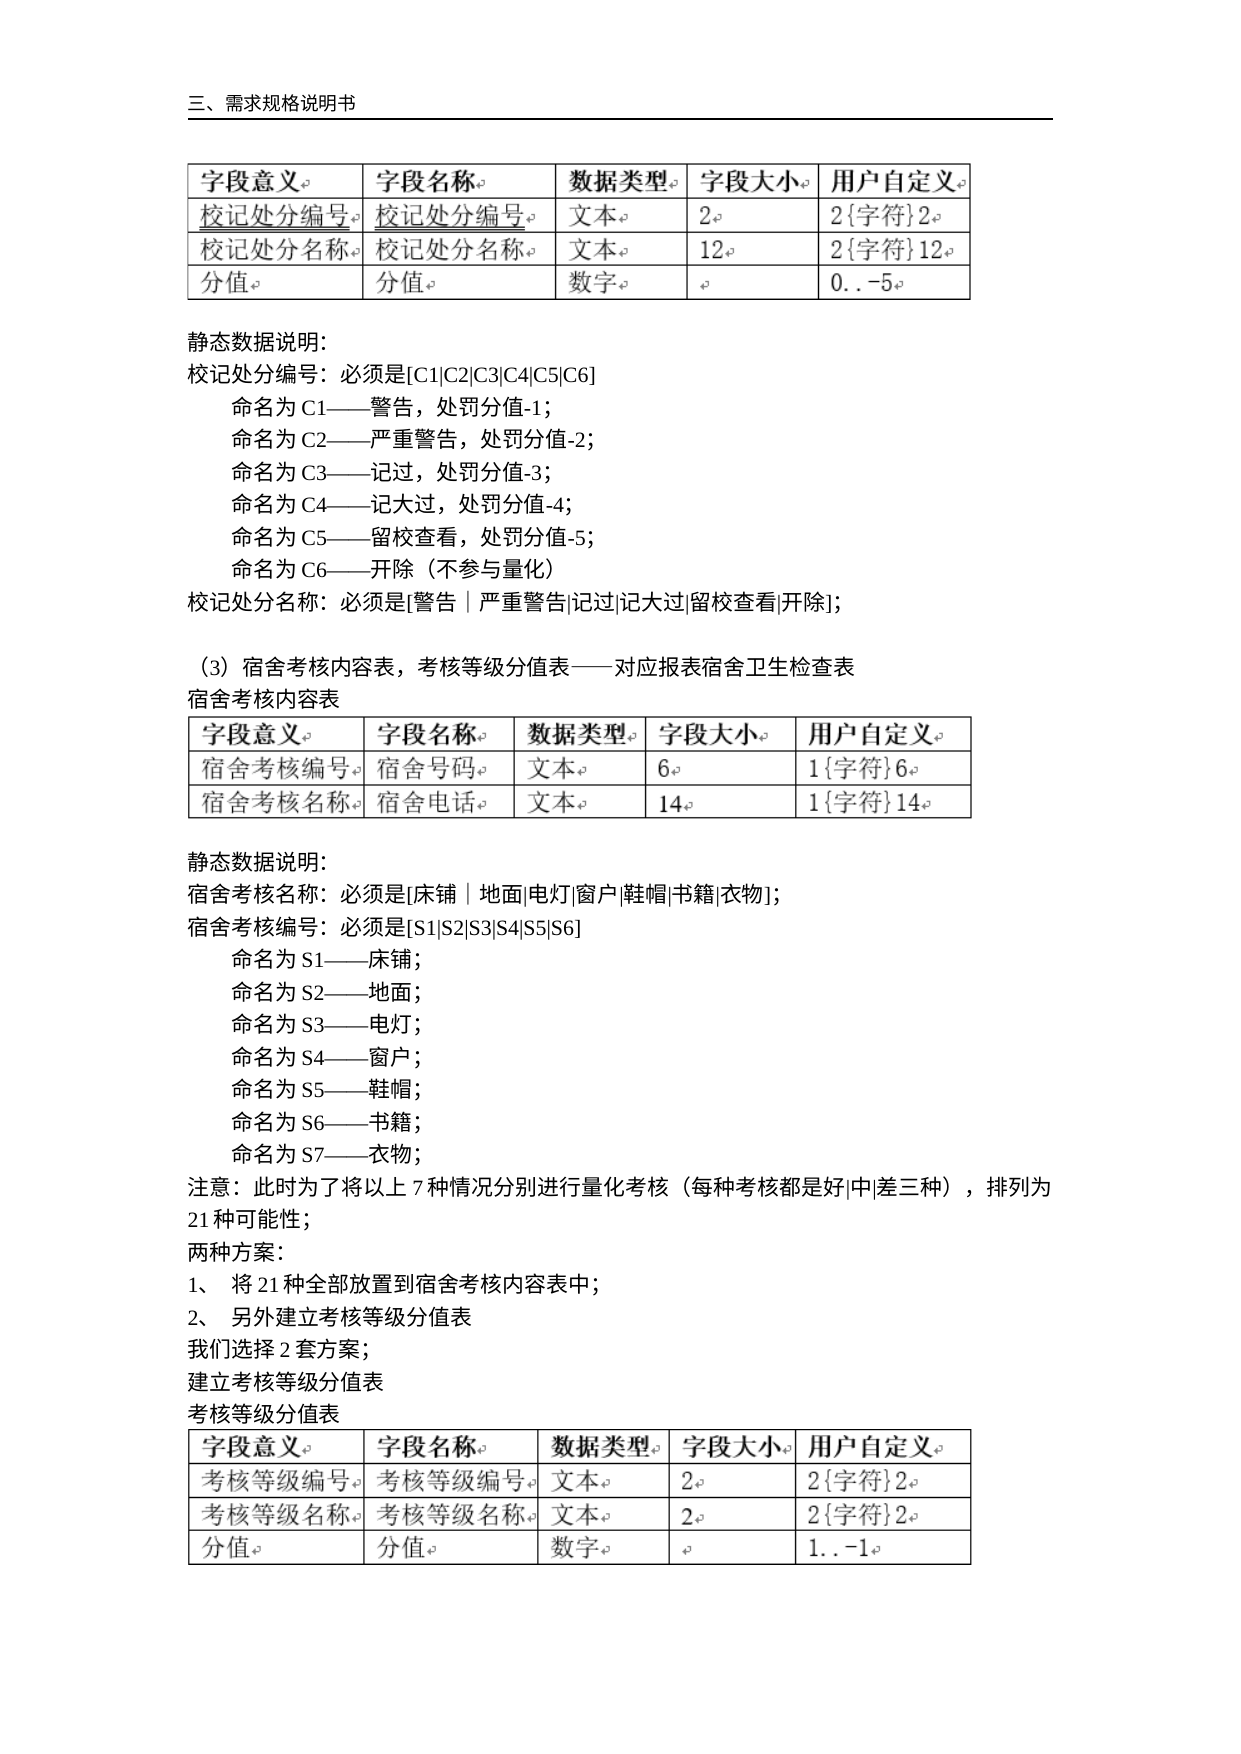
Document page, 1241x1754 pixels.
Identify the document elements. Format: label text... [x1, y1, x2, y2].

text  命名为S2——地面； [187, 974, 1053, 1007]
text  命名为C3——记过，处罚分值-3； [187, 454, 1053, 487]
text  命名为C2——严重警告，处罚分值-2； [187, 422, 1053, 454]
text  命名为S3——电灯； [187, 1007, 1053, 1039]
text  命名为C5——留校查看，处罚分值-5； [187, 519, 1053, 552]
text  命名为S4——窗户； [187, 1039, 1053, 1072]
picture [187, 714, 973, 821]
text 考核等级分值表 [187, 1397, 1053, 1429]
text  命名为C1——警告，处罚分值-1； [187, 389, 1053, 422]
picture [187, 1429, 974, 1565]
text 静态数据说明： [187, 844, 1053, 877]
text  命名为S5——鞋帽； [187, 1072, 1053, 1104]
text 2、 另外建立考核等级分值表 [187, 1299, 1053, 1332]
text 校记处分编号：必须是[C1|C2|C3|C4|C5|C6] [187, 357, 1053, 389]
picture [187, 161, 972, 300]
text  命名为S7——衣物； [187, 1137, 1053, 1169]
text 两种方案： [187, 1234, 1053, 1267]
text 建立考核等级分值表 [187, 1364, 1053, 1397]
text 我们选择2套方案； [187, 1332, 1053, 1364]
text  命名为C4——记大过，处罚分值-4； [187, 487, 1053, 519]
text 校记处分名称：必须是[警告｜严重警告|记过|记大过|留校查看|开除]； [187, 584, 1053, 617]
text 宿舍考核内容表 [187, 682, 1053, 714]
text （3）宿舍考核内容表，考核等级分值表——对应报表宿舍卫生检查表 [187, 649, 1053, 682]
text 静态数据说明： [187, 324, 1053, 357]
text 注意：此时为了将以上7种情况分别进行量化考核（每种考核都是好|中|差三种），排列为21种可能性； [187, 1169, 1053, 1234]
text  命名为S1——床铺； [187, 942, 1053, 974]
text 1、 将21种全部放置到宿舍考核内容表中； [187, 1267, 1053, 1299]
text 宿舍考核编号：必须是[S1|S2|S3|S4|S5|S6] [187, 909, 1053, 942]
text 宿舍考核名称：必须是[床铺｜地面|电灯|窗户|鞋帽|书籍|衣物]； [187, 877, 1053, 909]
text  命名为C6——开除（不参与量化） [187, 552, 1053, 584]
text  命名为S6——书籍； [187, 1104, 1053, 1137]
